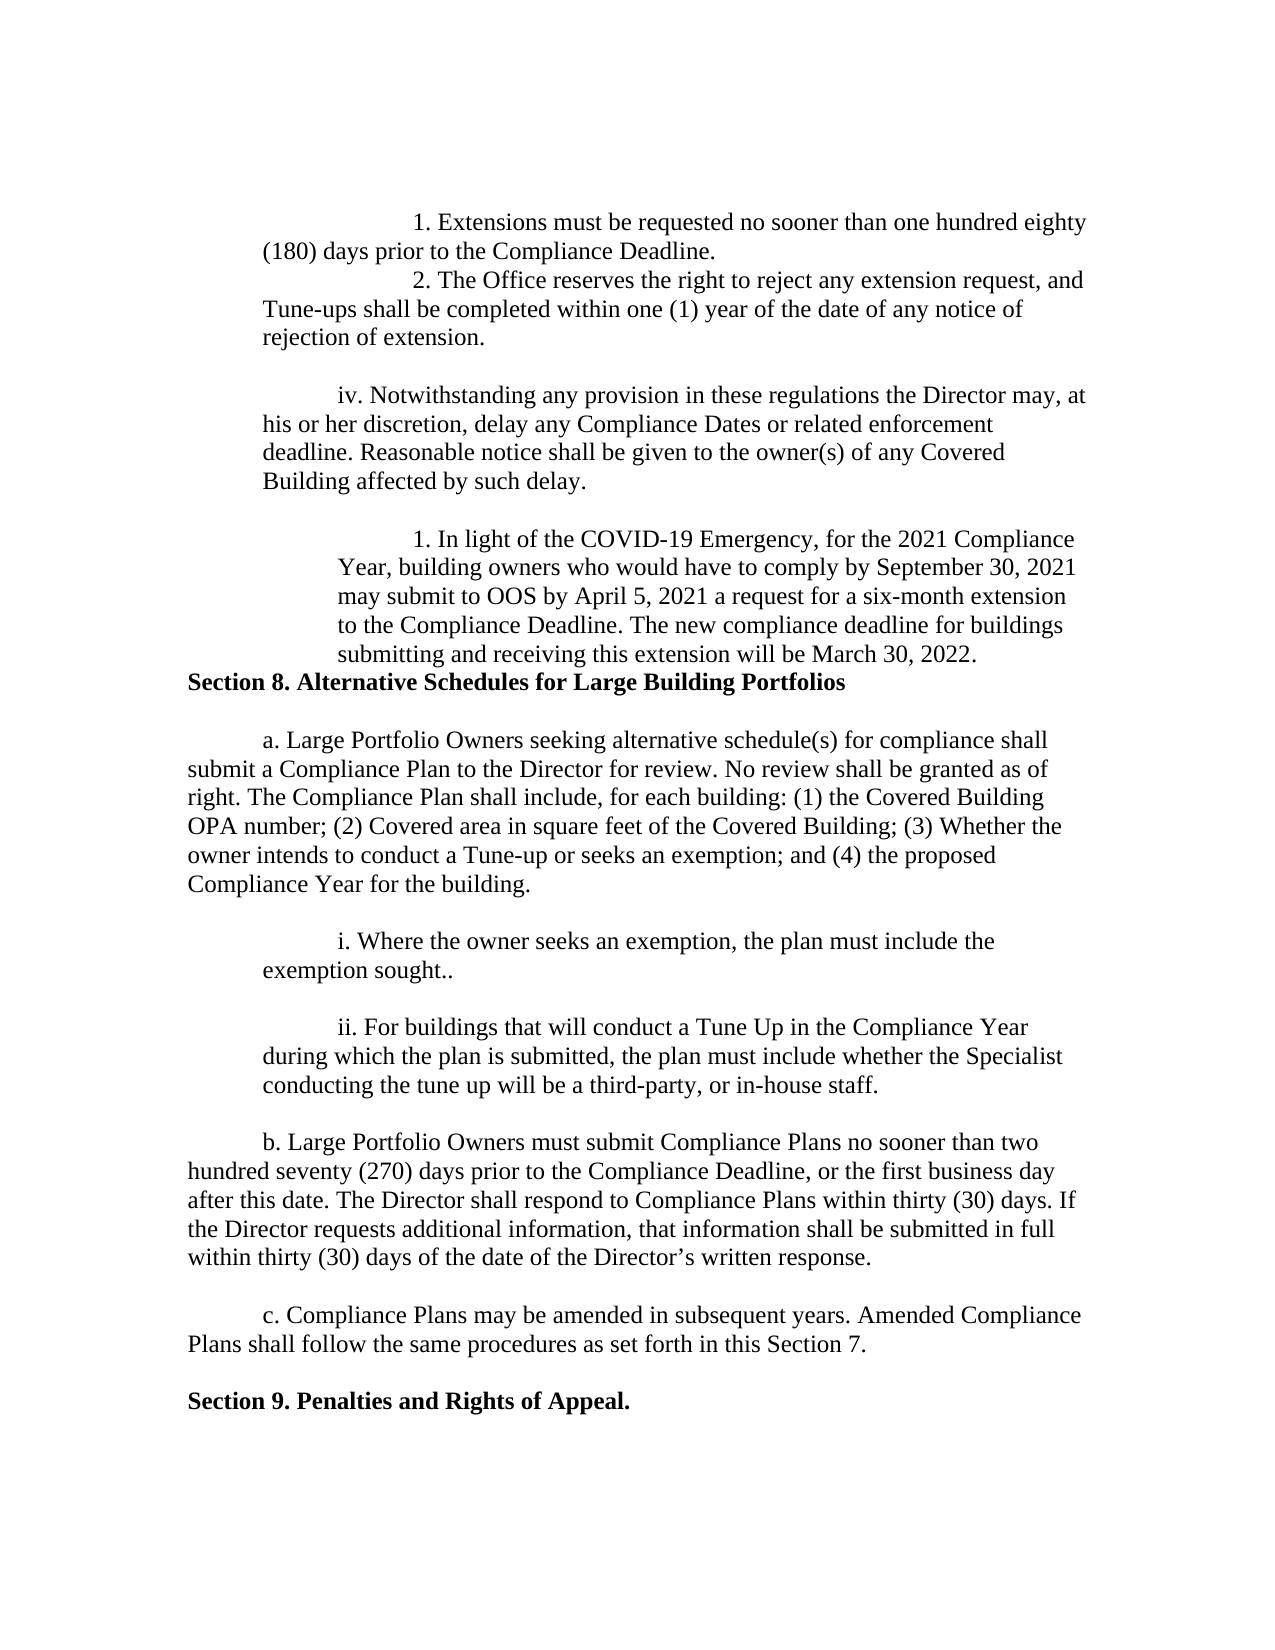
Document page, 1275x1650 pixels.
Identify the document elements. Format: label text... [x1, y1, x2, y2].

text ii. For buildings that will conduct a Tune Up in the Compliance Year during which the plan is submitted, the plan must include whether the Specialist conducting the tune up will be a third-party, or in-house staff. [262, 1012, 1087, 1099]
text i. Where the owner seeks an exemption, the plan must include the exemption sought.. [262, 926, 1087, 984]
text 1. In light of the COVID-19 Emergency, for the 2021 Compliance Year, building owners who would have to comply by September 30, 2021 may submit to OOS by April 5, 2021 a request for a six-month extension to the Compliance Deadline. The new compliance deadline for buildings submitting and receiving this extension will be March 30, 2022. [337, 524, 1087, 667]
text b. Large Portfolio Owners must submit Compliance Plans no sooner than two hundred seventy (270) days prior to the Compliance Deadline, or the first business day after this date. The Director shall respond to Compliance Plans within thirty (30) days. If the Director requests additional information, that information shall be submitted in full within thirty (30) days of the date of the Director’s written response. [187, 1127, 1087, 1271]
text 2. The Office reserves the right to reject any extension request, and Tune-ups shall be completed within one (1) year of the date of any notice of rejection of extension. [262, 265, 1087, 351]
text a. Large Portfolio Owners seeking alternative schedule(s) for compliance shall submit a Compliance Plan to the Director for review. No review shall be granted as of right. The Compliance Plan shall include, for each building: (1) the Covered Building OPA number; (2) Covered area in square feet of the Covered Building; (3) Whether the owner intends to conduct a Tune-up or seeks an exemption; and (4) the proposed Compliance Year for the building. [187, 725, 1087, 897]
text Section 9. Penalties and Rights of Appeal. [187, 1386, 1087, 1415]
text Section 8. Alternative Schedules for Large Building Portfolios [187, 667, 1087, 696]
text c. Compliance Plans may be amended in subsequent years. Amended Compliance Plans shall follow the same procedures as set forth in this Section 7. [187, 1300, 1087, 1357]
text iv. Notwithstanding any provision in these regulations the Director may, at his or her discretion, delay any Compliance Dates or related enforcement deadline. Reasonable notice shall be given to the owner(s) of any Covered Building affected by such delay. [262, 380, 1087, 495]
text 1. Extensions must be requested no sooner than one hundred eighty (180) days prior to the Compliance Deadline. [262, 207, 1087, 265]
